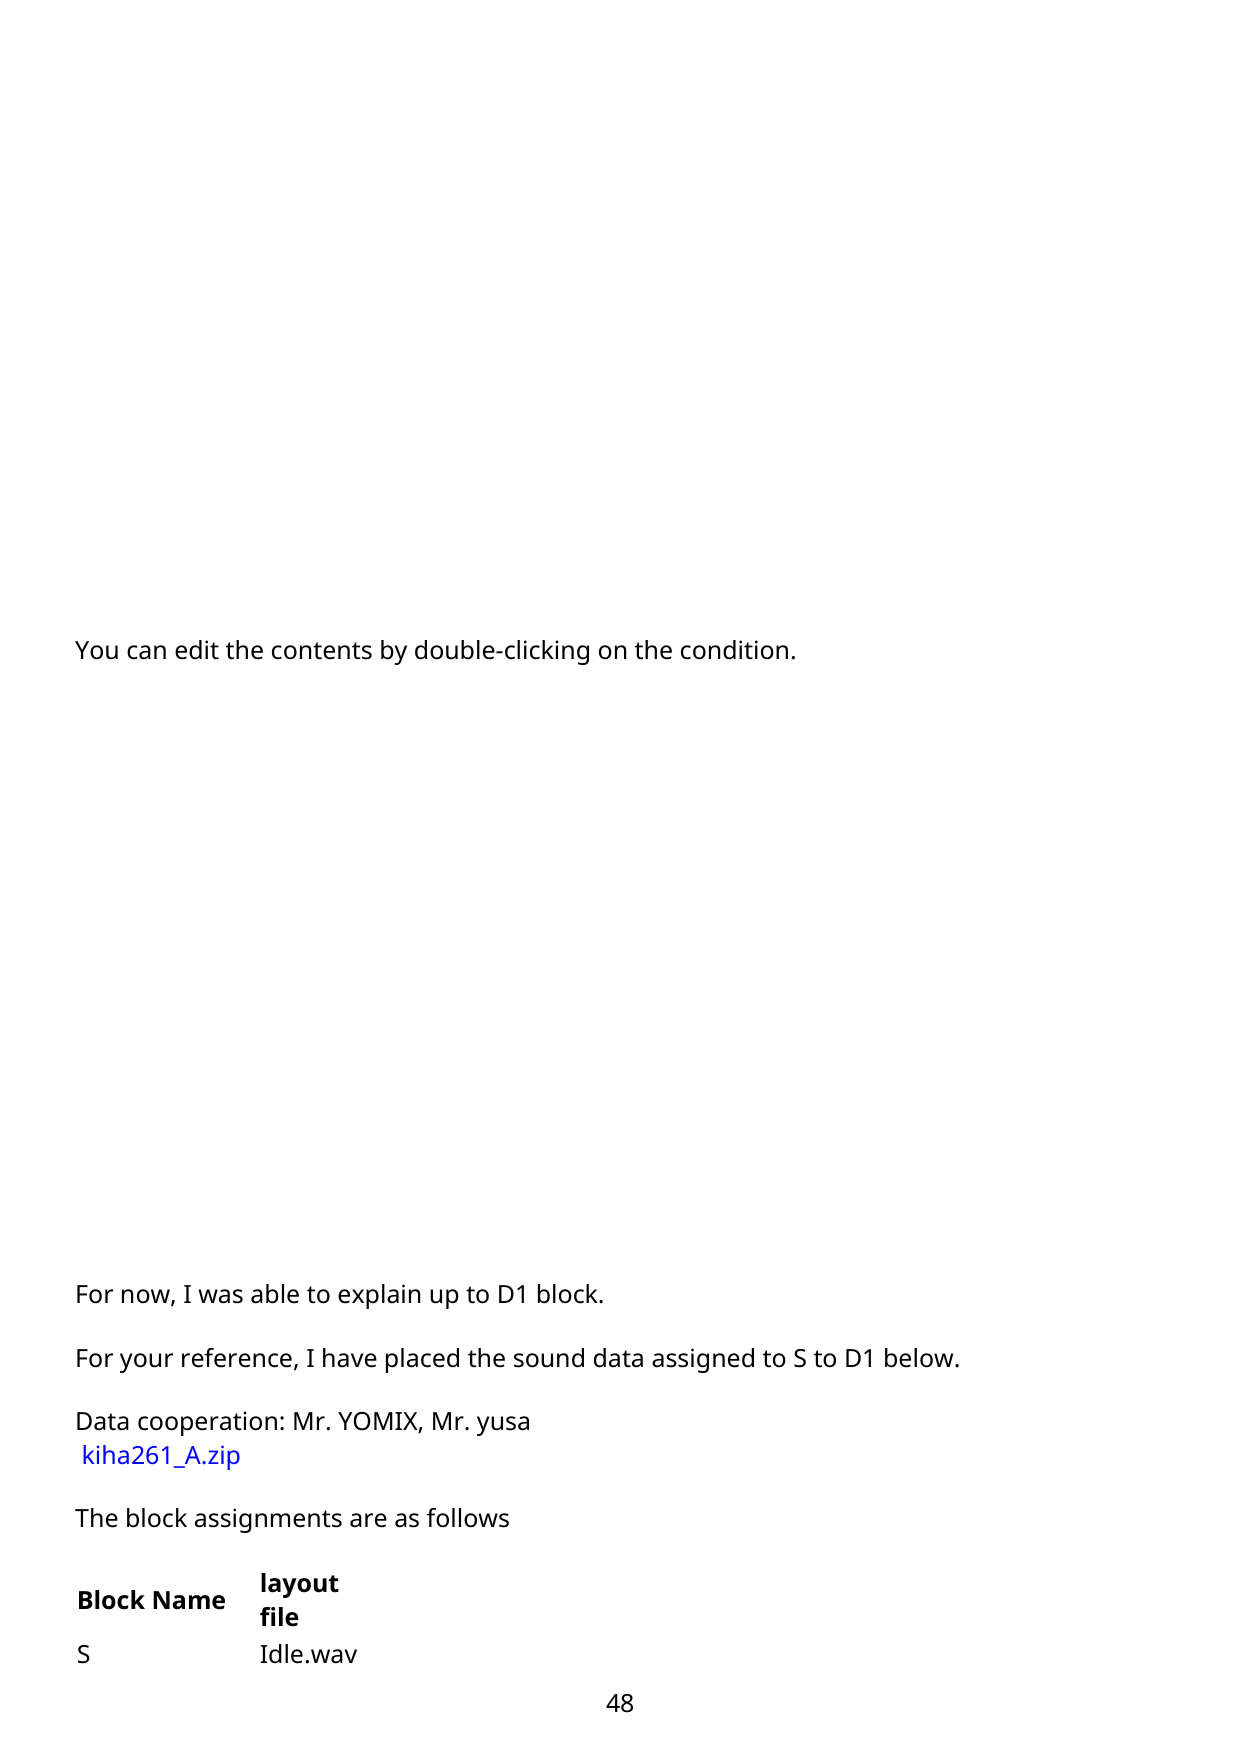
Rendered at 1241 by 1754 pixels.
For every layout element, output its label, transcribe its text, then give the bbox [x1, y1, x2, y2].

table_header Block Name [75, 1564, 258, 1635]
text For your reference, I have placed the sound data assigned to S to D1 below. [75, 1340, 1165, 1374]
table_header layout file [258, 1564, 384, 1635]
text Data cooperation: Mr. YOMIX, Mr. yusa kiha261_A.zip [75, 1404, 1165, 1472]
table_cell Idle.wav [258, 1635, 384, 1673]
table_cell S [75, 1635, 258, 1673]
text The block assignments are as follows [75, 1501, 1165, 1535]
text For now, I was able to explain up to D1 block. [75, 1277, 1165, 1311]
text You can edit the contents by double-clicking on the condition. [75, 633, 1165, 667]
